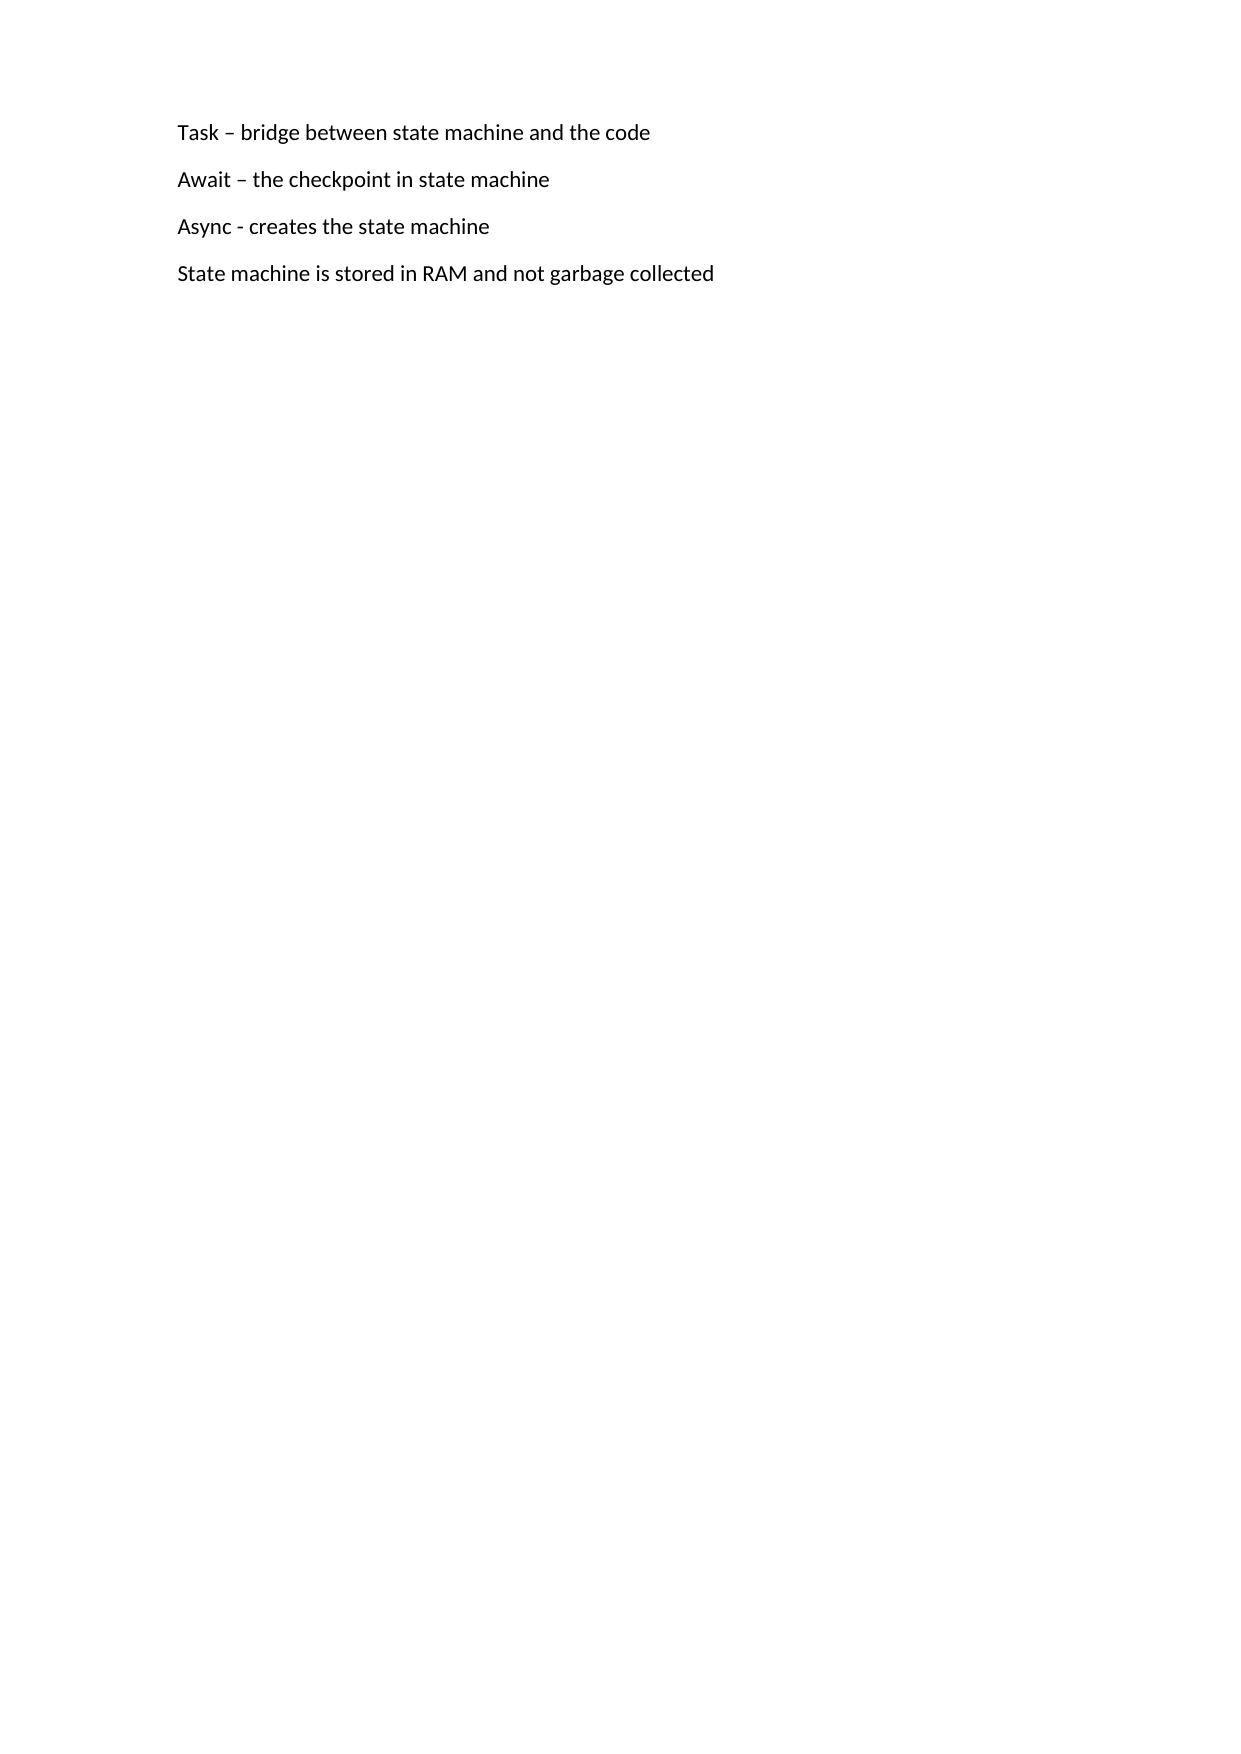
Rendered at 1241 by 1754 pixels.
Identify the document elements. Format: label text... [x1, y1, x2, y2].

text Await – the checkpoint in state machine [177, 165, 1152, 193]
text State machine is stored in RAM and not garbage collected [177, 259, 1152, 287]
text Task – bridge between state machine and the code [177, 118, 1152, 146]
text Async - creates the state machine [177, 212, 1152, 240]
